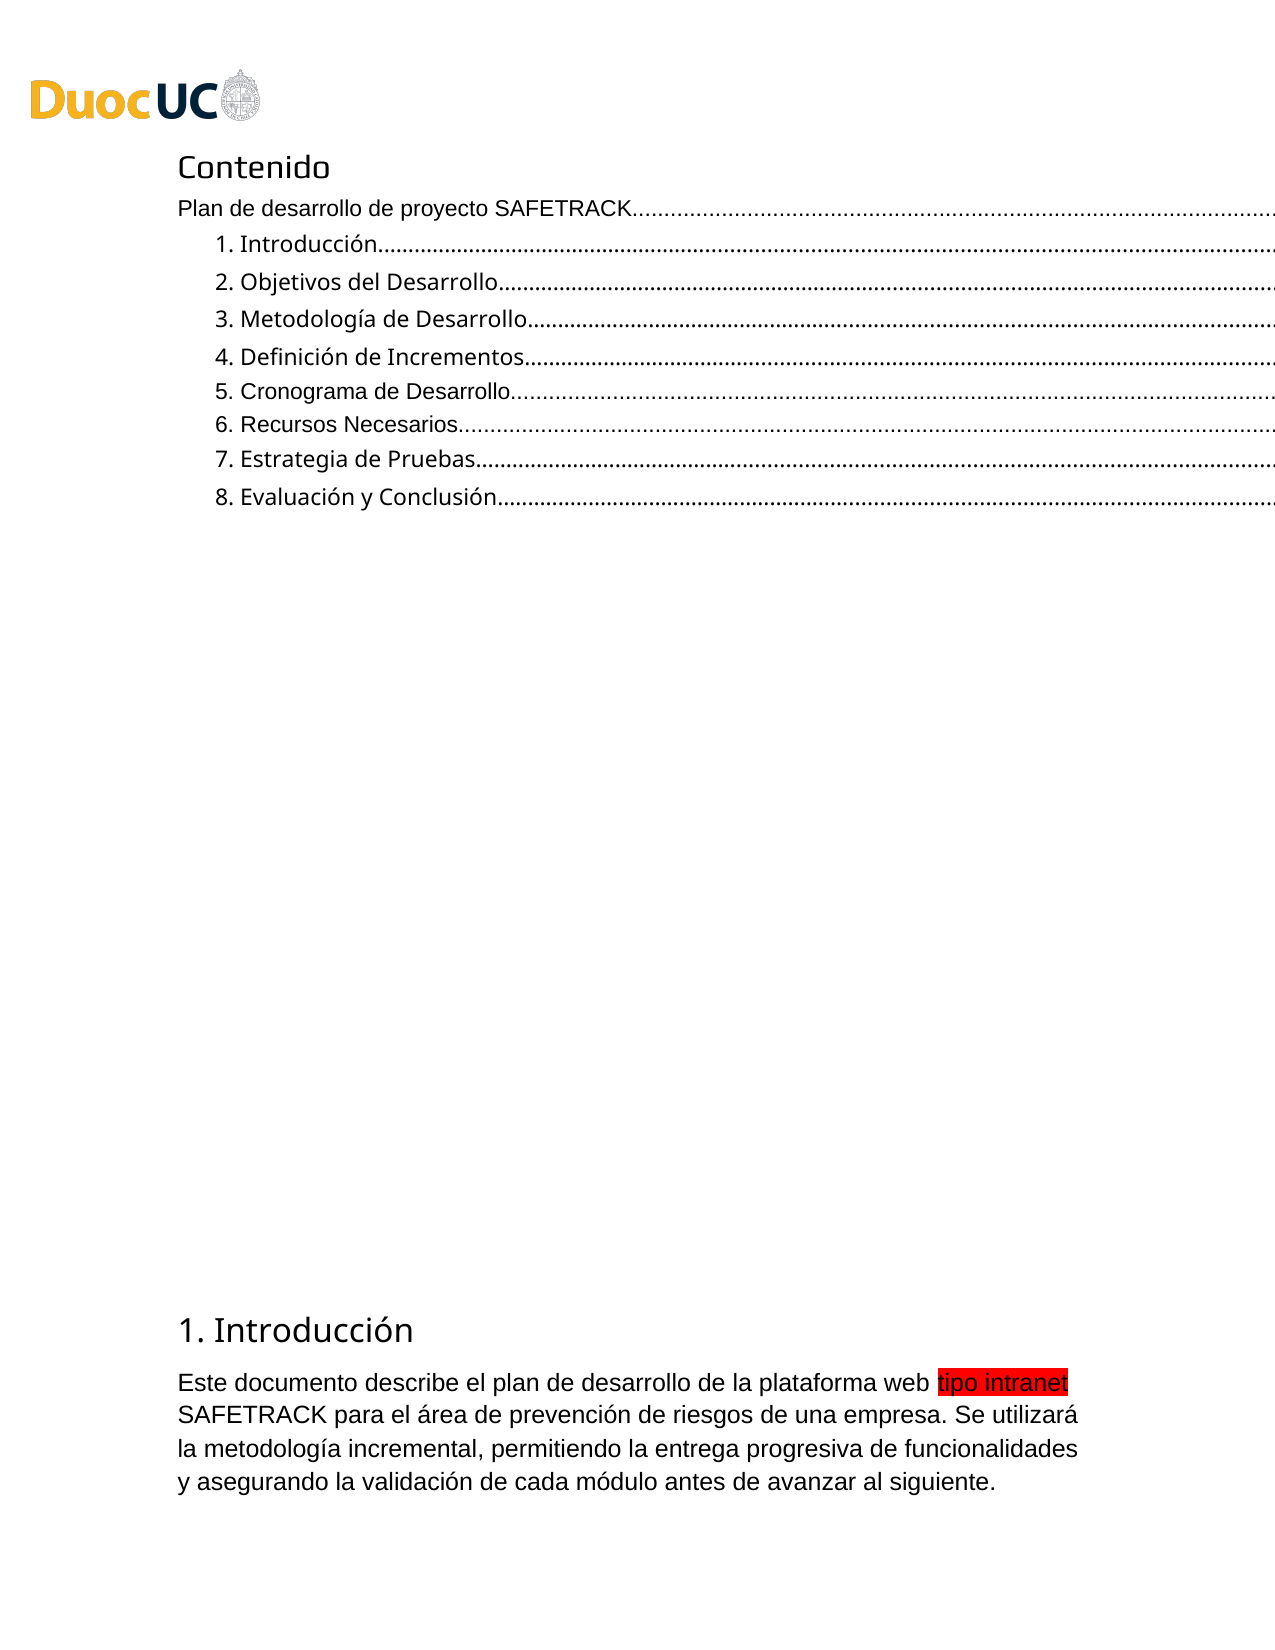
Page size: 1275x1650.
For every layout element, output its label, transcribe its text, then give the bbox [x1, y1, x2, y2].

subtitle 1. Introducción [177, 1307, 1098, 1352]
text Contenido [177, 148, 1098, 186]
picture [28, 66, 263, 124]
text Este documento describe el plan de desarrollo de la plataforma web tipo intranet SAFETRACK para el área de prevención de riesgos de una empresa. Se utilizará la metodología incremental, permitiendo la entrega progresiva de funcionalidades y asegurando la validación de cada módulo antes de avanzar al siguiente. [177, 1367, 1098, 1495]
